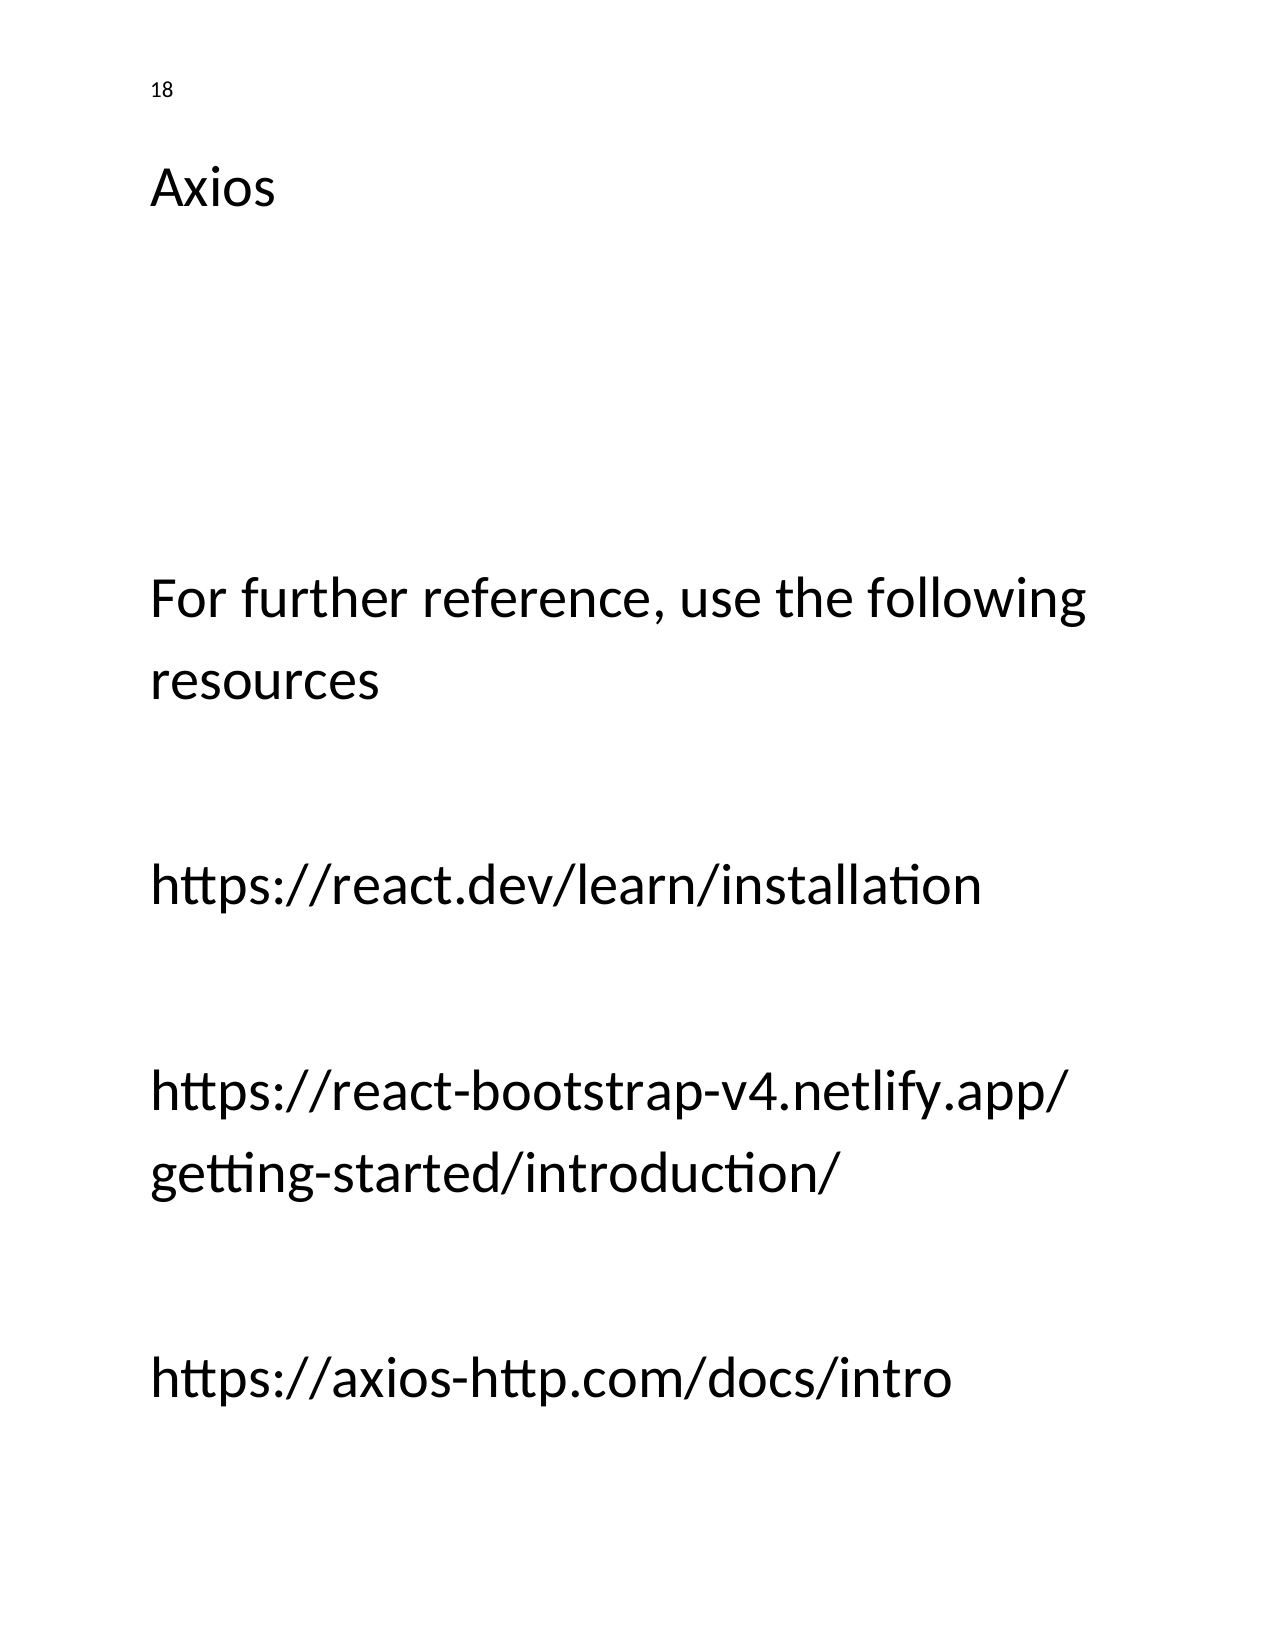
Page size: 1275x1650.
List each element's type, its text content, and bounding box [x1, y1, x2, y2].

text Axios [150, 150, 1125, 221]
text https://react-bootstrap-v4.netlify.app/getting-started/introduction/ [150, 1053, 1125, 1207]
text https://axios-http.com/docs/intro [150, 1341, 1125, 1412]
text https://react.dev/learn/installation [150, 848, 1125, 919]
text For further reference, use the following resources [150, 561, 1125, 714]
